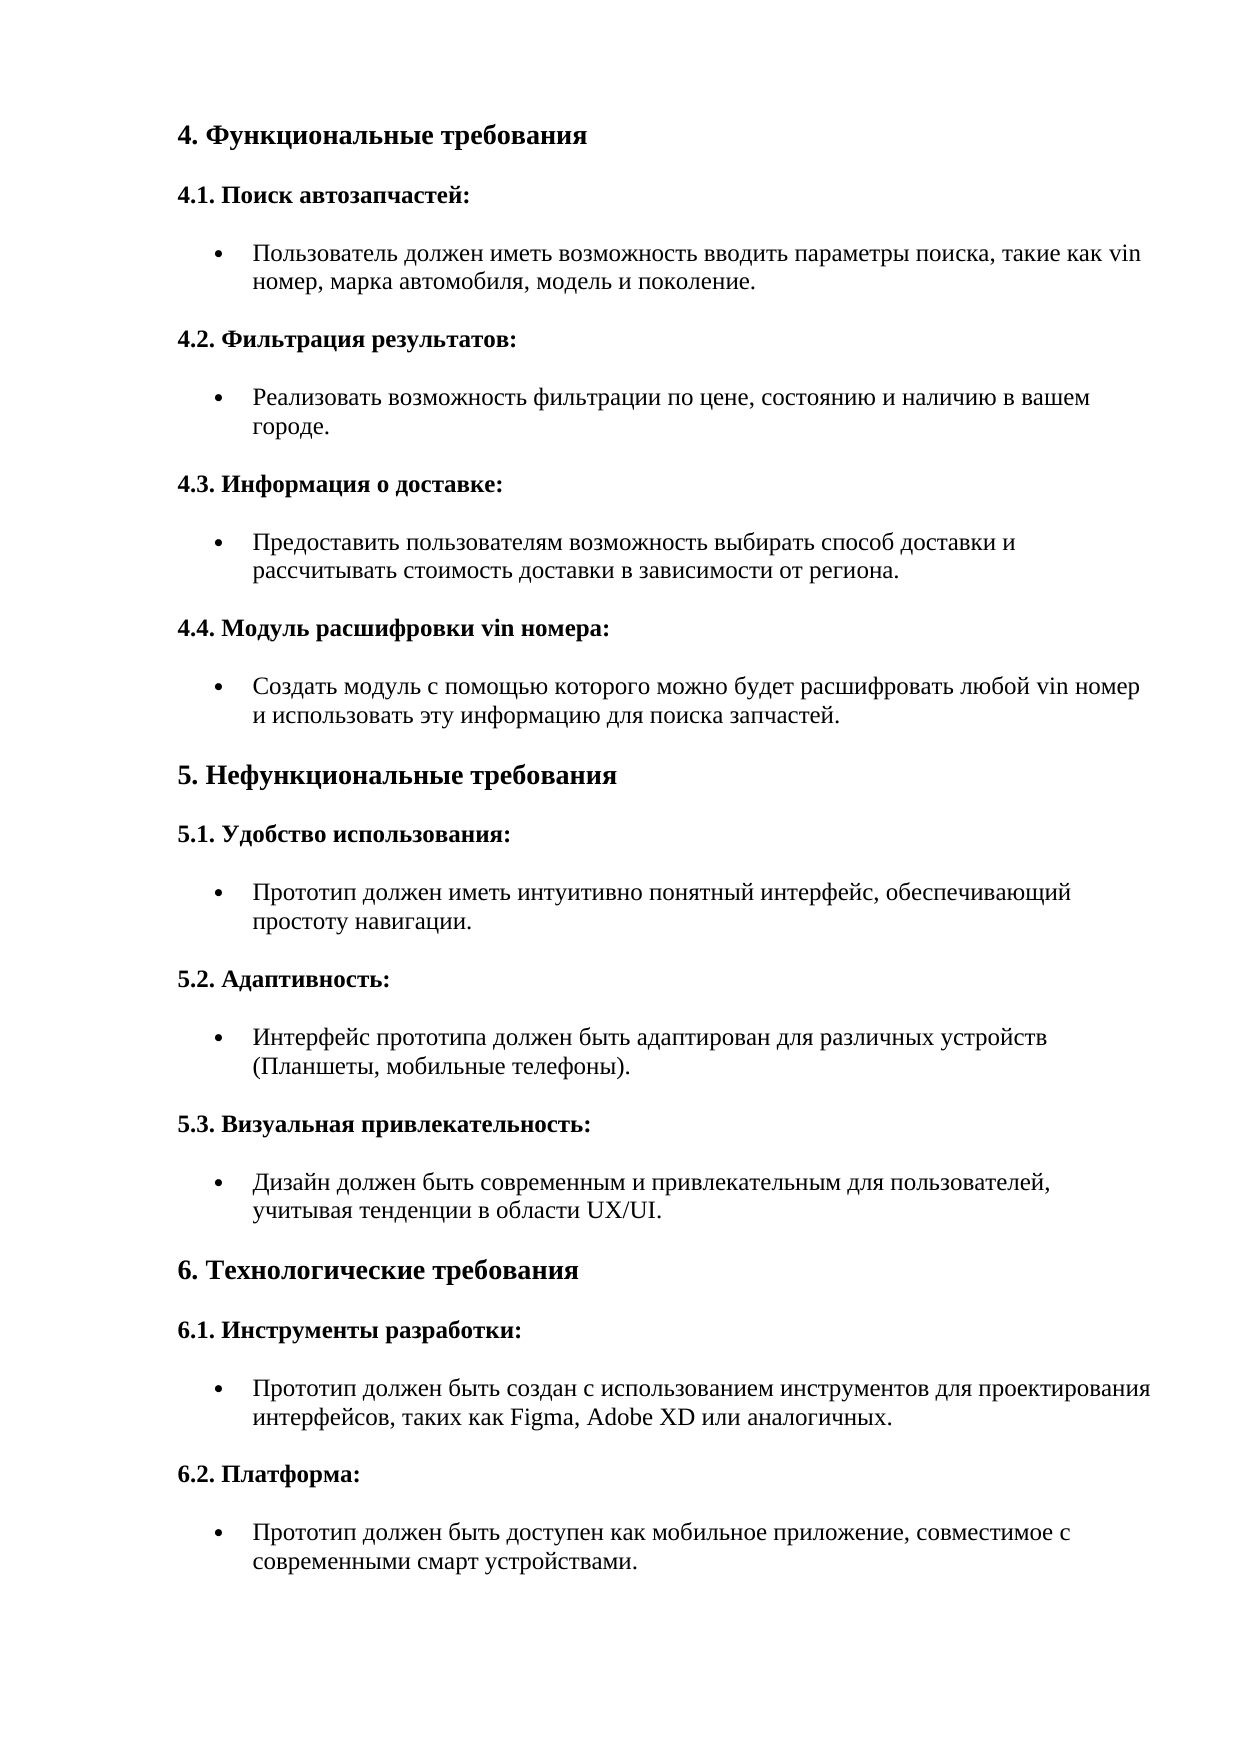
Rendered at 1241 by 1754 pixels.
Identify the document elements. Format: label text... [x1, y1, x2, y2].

list Реализовать возможность фильтрации по цене, состоянию и наличию в вашем городе. [215, 382, 1152, 440]
text 5.3. Визуальная привлекательность: [177, 1109, 1152, 1137]
list Прототип должен быть доступен как мобильное приложение, совместимое с современными смарт устройствами. [215, 1517, 1152, 1575]
text 6.2. Платформа: [177, 1459, 1152, 1488]
list Пользователь должен иметь возможность вводить параметры поиска, такие как vin номер, марка автомобиля, модель и поколение. [215, 238, 1152, 295]
text 5.1. Удобство использования: [177, 819, 1152, 848]
list Прототип должен иметь интуитивно понятный интерфейс, обеспечивающий простоту навигации. [215, 877, 1152, 935]
list Прототип должен быть создан с использованием инструментов для проектирования интерфейсов, таких как Figma, Adobe XD или аналогичных. [215, 1373, 1152, 1430]
text 4.2. Фильтрация результатов: [177, 324, 1152, 353]
text 5. Нефункциональные требования [177, 758, 1152, 790]
text 4.4. Модуль расшифровки vin номера: [177, 613, 1152, 642]
text 4. Функциональные требования [177, 118, 1152, 151]
text 5.2. Адаптивность: [177, 964, 1152, 993]
text 6.1. Инструменты разработки: [177, 1315, 1152, 1344]
list Предоставить пользователям возможность выбирать способ доставки и рассчитывать стоимость доставки в зависимости от региона. [215, 527, 1152, 584]
text 4.1. Поиск автозапчастей: [177, 180, 1152, 208]
list Дизайн должен быть современным и привлекательным для пользователей, учитывая тенденции в области UX/UI. [215, 1167, 1152, 1224]
list Создать модуль с помощью которого можно будет расшифровать любой vin номер и использовать эту информацию для поиска запчастей. [215, 671, 1152, 729]
text 6. Технологические требования [177, 1253, 1152, 1286]
list Интерфейс прототипа должен быть адаптирован для различных устройств (Планшеты, мобильные телефоны). [215, 1022, 1152, 1079]
text 4.3. Информация о доставке: [177, 469, 1152, 498]
